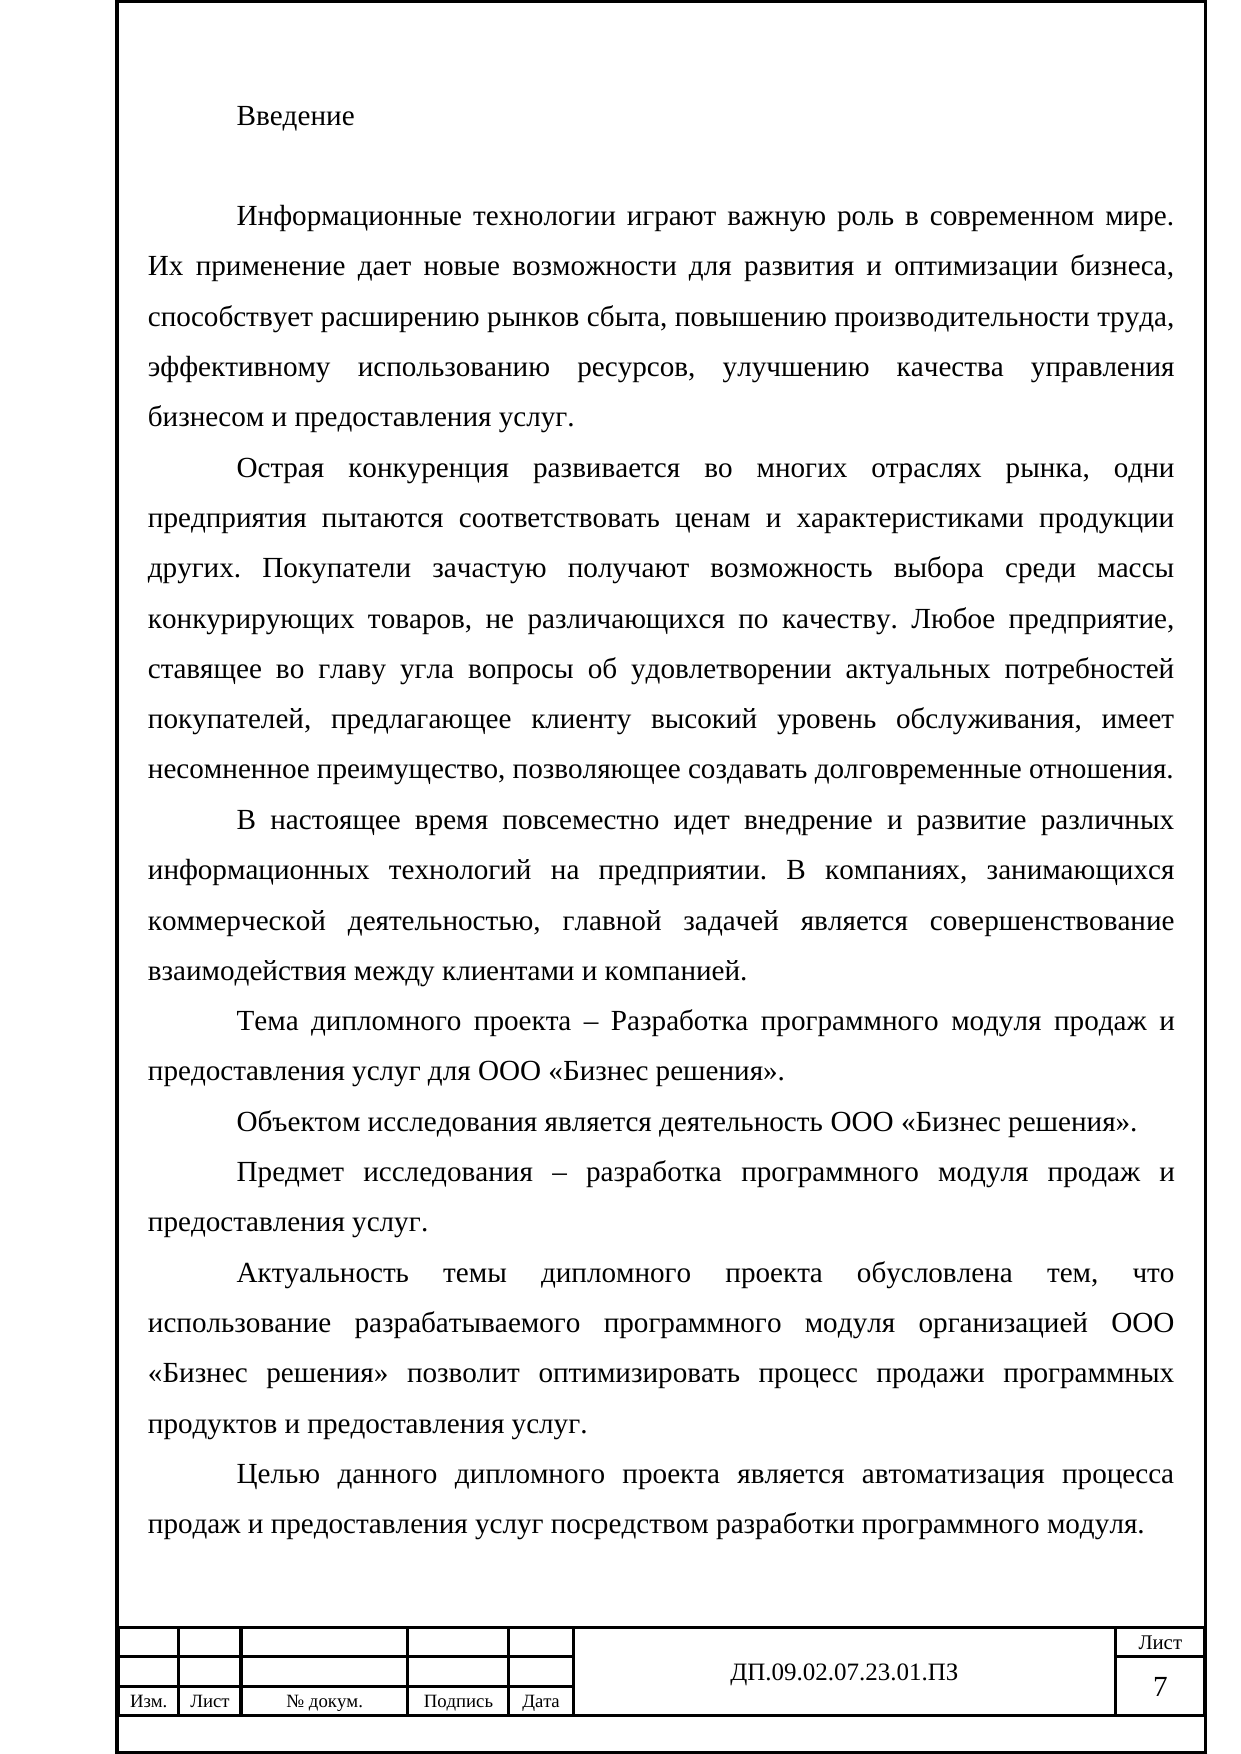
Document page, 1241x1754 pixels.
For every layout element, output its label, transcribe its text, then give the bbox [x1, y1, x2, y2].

text В настоящее время повсеместно идет внедрение и развитие различных информационных технологий на предприятии. В компаниях, занимающихся коммерческой деятельностью, главной задачей является совершенствование взаимодействия между клиентами и компанией. [148, 802, 1175, 986]
text Информационные технологии играют важную роль в современном мире. Их применение дает новые возможности для развития и оптимизации бизнеса, способствует расширению рынков сбыта, повышению производительности труда, эффективному использованию ресурсов, улучшению качества управления бизнесом и предоставления услуг. [148, 198, 1175, 433]
text Тема дипломного проекта – Разработка программного модуля продаж и предоставления услуг для ООО «Бизнес решения». [148, 1003, 1175, 1087]
text Острая конкуренция развивается во многих отраслях рынка, одни предприятия пытаются соответствовать ценам и характеристиками продукции других. Покупатели зачастую получают возможность выбора среди массы конкурирующих товаров, не различающихся по качеству. Любое предприятие, ставящее во главу угла вопросы об удовлетворении актуальных потребностей покупателей, предлагающее клиенту высокий уровень обслуживания, имеет несомненное преимущество, позволяющее создавать долговременные отношения. [148, 450, 1175, 785]
text Целью данного дипломного проекта является автоматизация процесса продаж и предоставления услуг посредством разработки программного модуля. [148, 1456, 1175, 1540]
text Актуальность темы дипломного проекта обусловлена тем, что использование разрабатываемого программного модуля организацией ООО «Бизнес решения» позволит оптимизировать процесс продажи программных продуктов и предоставления услуг. [148, 1255, 1175, 1439]
subtitle Введение [148, 98, 1175, 131]
text Предмет исследования – разработка программного модуля продаж и предоставления услуг. [148, 1154, 1175, 1238]
text Объектом исследования является деятельность ООО «Бизнес решения». [148, 1104, 1175, 1137]
